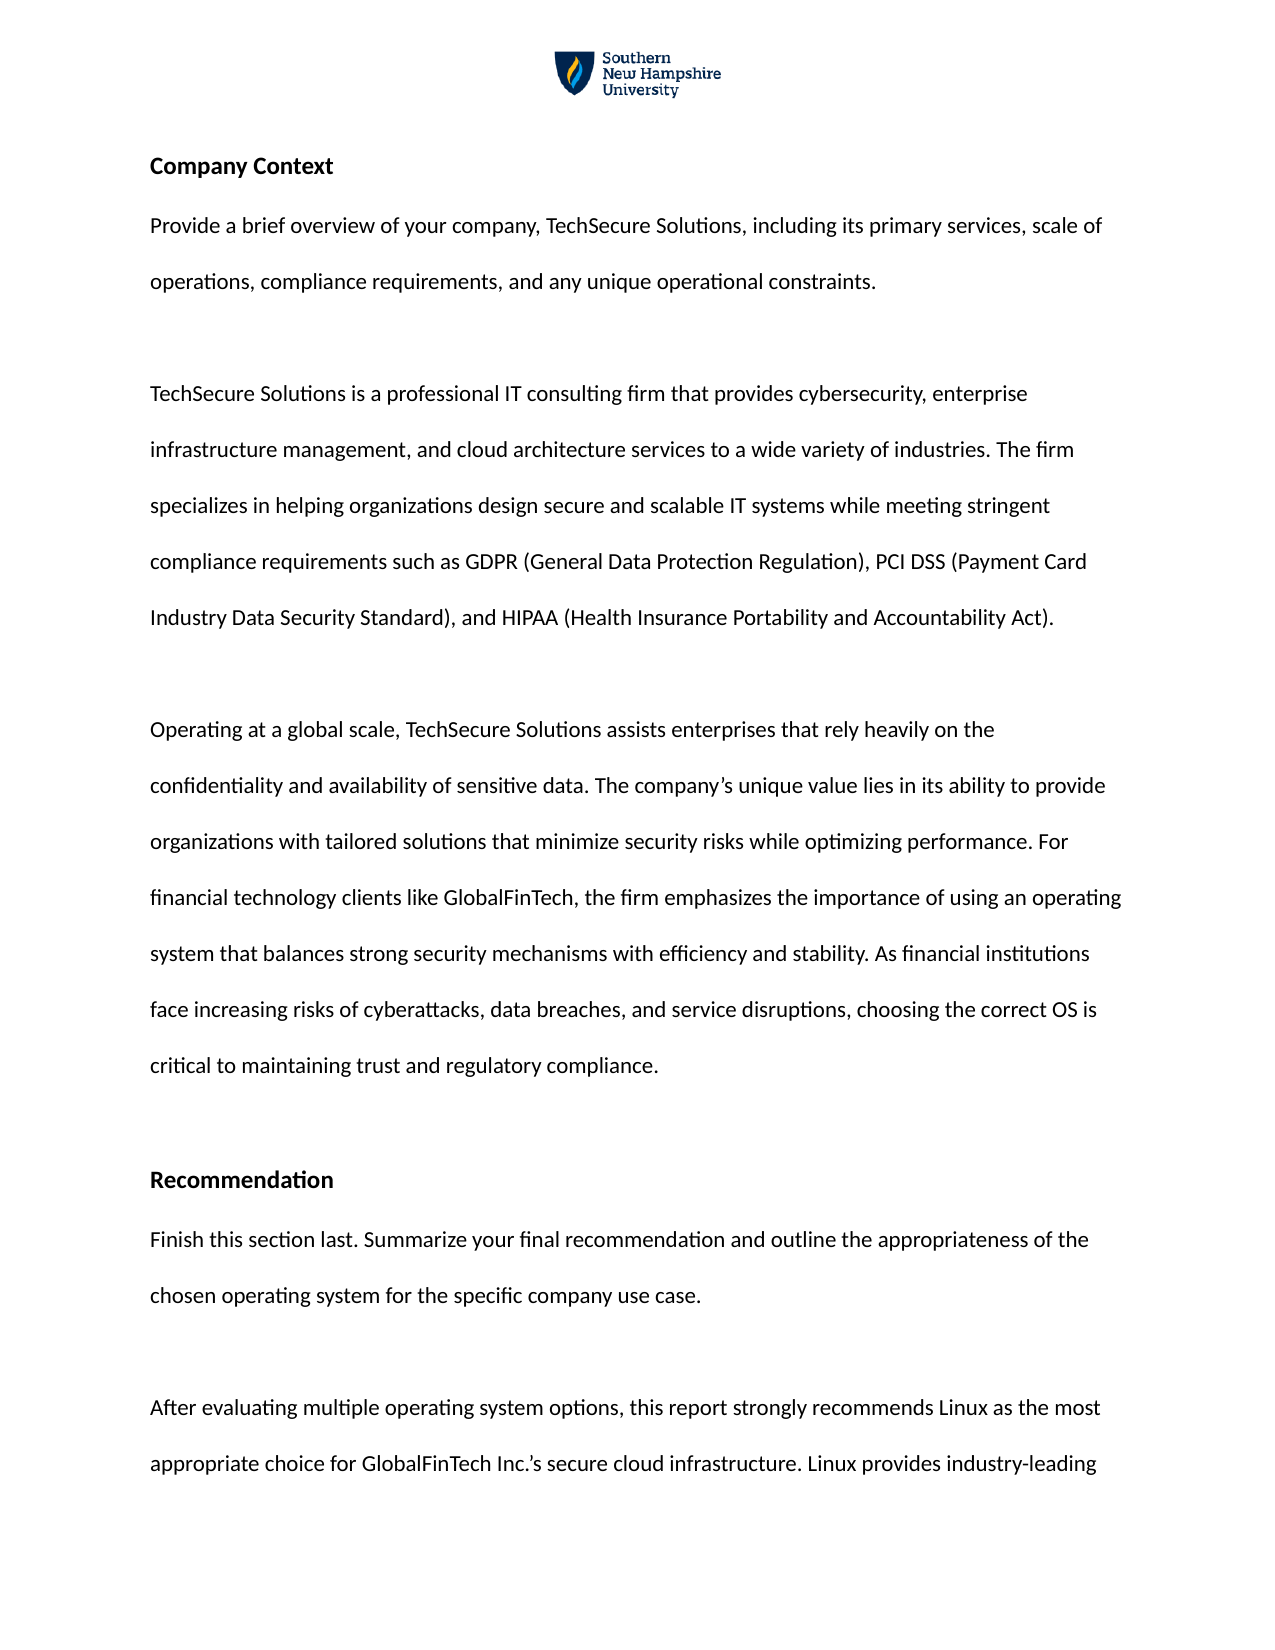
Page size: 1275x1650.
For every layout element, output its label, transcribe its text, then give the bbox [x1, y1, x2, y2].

text Finish this section last. Summarize your final recommendation and outline the appropriateness of the chosen operating system for the specific company use case. [150, 1225, 1125, 1309]
text Provide a brief overview of your company, TechSecure Solutions, including its primary services, scale of operations, compliance requirements, and any unique operational constraints. [150, 211, 1125, 295]
subtitle Company Context [150, 150, 1125, 181]
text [150, 1393, 1125, 1477]
text Operating at a global scale, TechSecure Solutions assists enterprises that rely heavily on the confidentiality and availability of sensitive data. The company’s unique value lies in its ability to provide organizations with tailored solutions that minimize security risks while optimizing performance. For financial technology clients like GlobalFinTech, the firm emphasizes the importance of using an operating system that balances strong security mechanisms with efficiency and stability. As financial institutions face increasing risks of cyberattacks, data breaches, and service disruptions, choosing the correct OS is critical to maintaining trust and regulatory compliance. [150, 715, 1125, 1080]
picture [546, 34, 729, 113]
subtitle Recommendation [150, 1164, 1125, 1194]
text TechSecure Solutions is a professional IT consulting firm that provides cybersecurity, enterprise infrastructure management, and cloud architecture services to a wide variety of industries. The firm specializes in helping organizations design secure and scalable IT systems while meeting stringent compliance requirements such as GDPR (General Data Protection Regulation), PCI DSS (Payment Card Industry Data Security Standard), and HIPAA (Health Insurance Portability and Accountability Act). [150, 379, 1125, 631]
